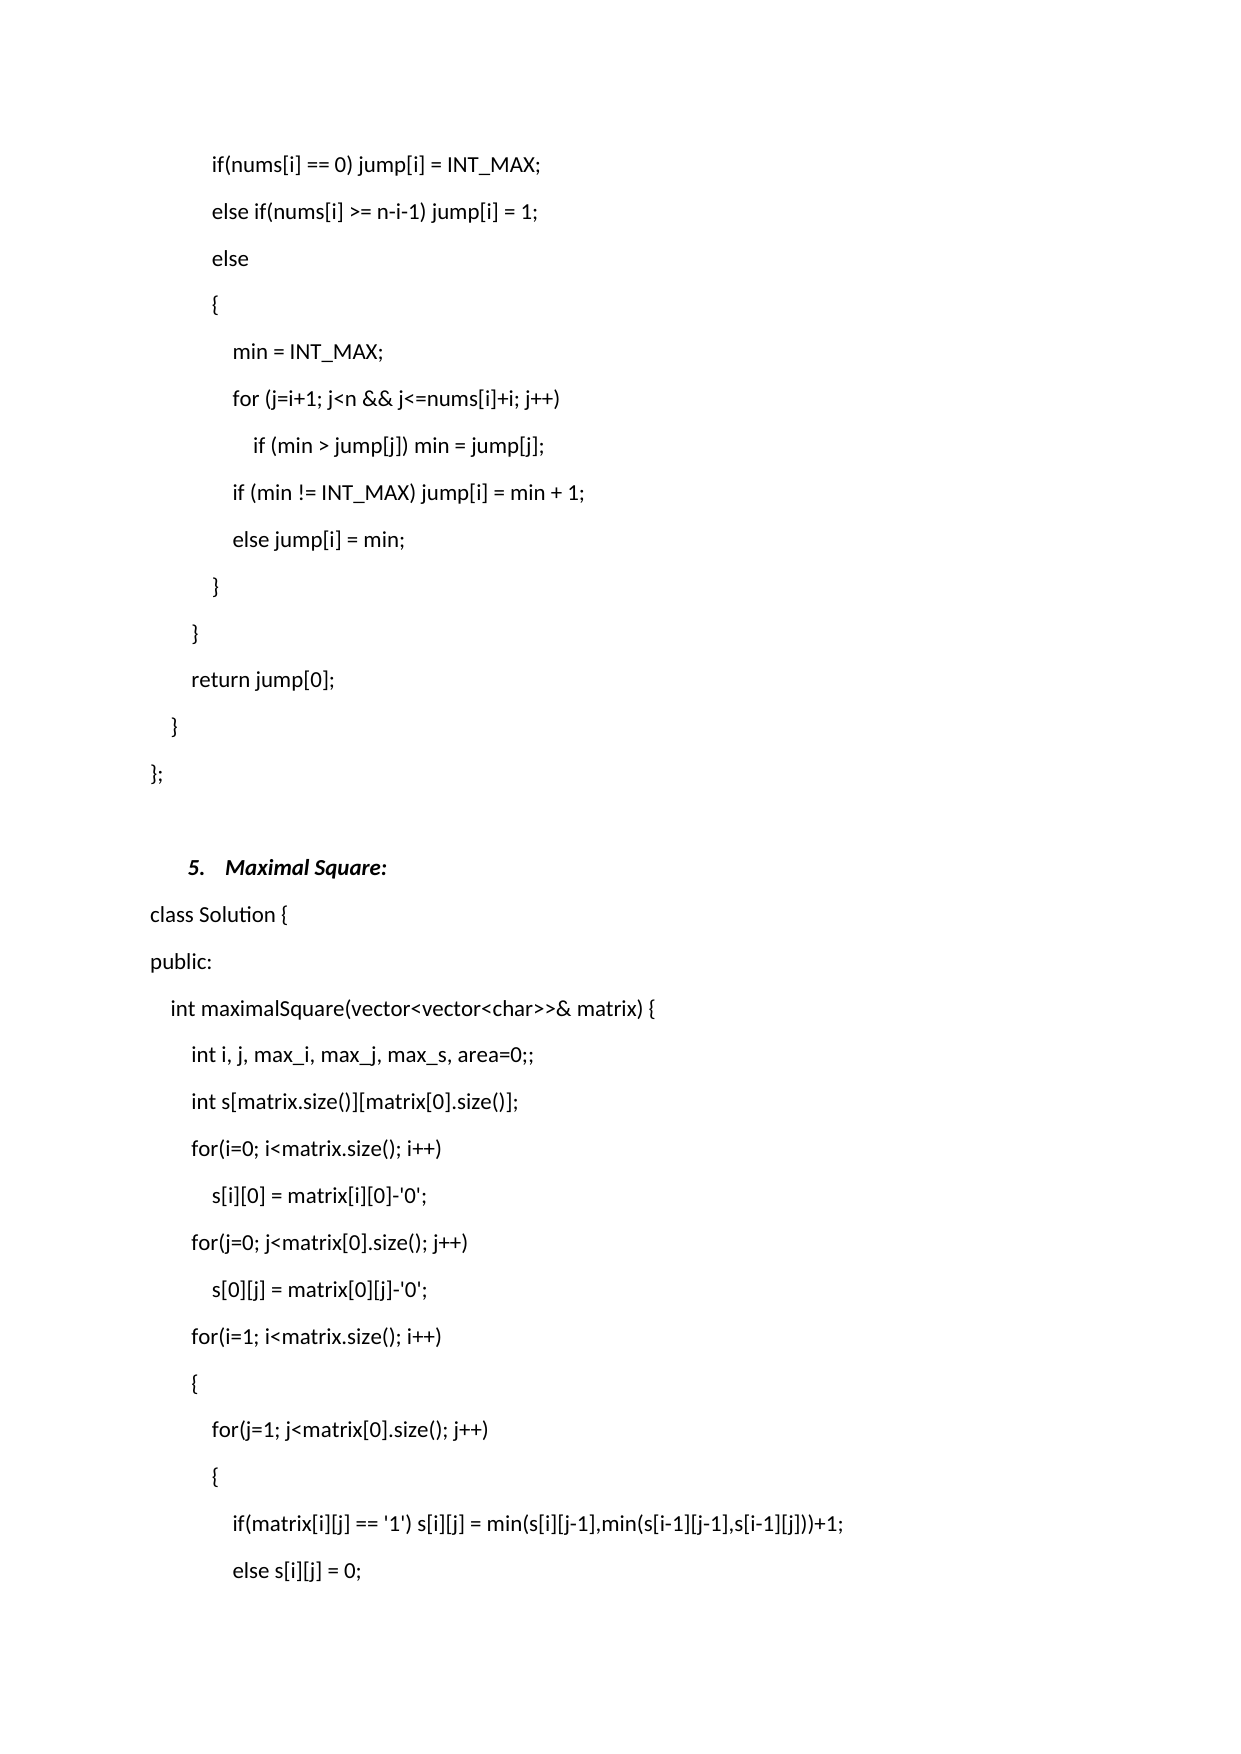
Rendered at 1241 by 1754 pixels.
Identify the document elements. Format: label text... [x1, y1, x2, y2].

text s[i][0] = matrix[i][0]-'0'; [150, 1181, 1090, 1209]
text return jump[0]; [150, 666, 1090, 694]
text else if(nums[i] >= n-i-1) jump[i] = 1; [150, 197, 1090, 225]
text int maximalSquare(vector<vector<char>>& matrix) { [150, 994, 1090, 1022]
text { [150, 291, 1090, 319]
text } [150, 712, 1090, 741]
text else s[i][j] = 0; [150, 1556, 1090, 1584]
list Maximal Square: [187, 853, 1090, 881]
text int i, j, max_i, max_j, max_s, area=0;; [150, 1041, 1090, 1069]
text for (j=i+1; j<n && j<=nums[i]+i; j++) [150, 384, 1090, 412]
text for(i=0; i<matrix.size(); i++) [150, 1134, 1090, 1162]
text int s[matrix.size()][matrix[0].size()]; [150, 1087, 1090, 1116]
text public: [150, 947, 1090, 975]
text else jump[i] = min; [150, 525, 1090, 553]
text { [150, 1369, 1090, 1397]
text if(matrix[i][j] == '1') s[i][j] = min(s[i][j-1],min(s[i-1][j-1],s[i-1][j]))+1; [150, 1509, 1090, 1537]
text min = INT_MAX; [150, 337, 1090, 366]
text for(i=1; i<matrix.size(); i++) [150, 1322, 1090, 1350]
text { [150, 1462, 1090, 1491]
text for(j=1; j<matrix[0].size(); j++) [150, 1416, 1090, 1444]
text else [150, 244, 1090, 272]
text for(j=0; j<matrix[0].size(); j++) [150, 1228, 1090, 1256]
text if (min > jump[j]) min = jump[j]; [150, 431, 1090, 459]
text }; [150, 759, 1090, 787]
text s[0][j] = matrix[0][j]-'0'; [150, 1275, 1090, 1303]
text if (min != INT_MAX) jump[i] = min + 1; [150, 478, 1090, 506]
text class Solution { [150, 900, 1090, 928]
text } [150, 572, 1090, 600]
text } [150, 619, 1090, 647]
text if(nums[i] == 0) jump[i] = INT_MAX; [150, 150, 1090, 178]
